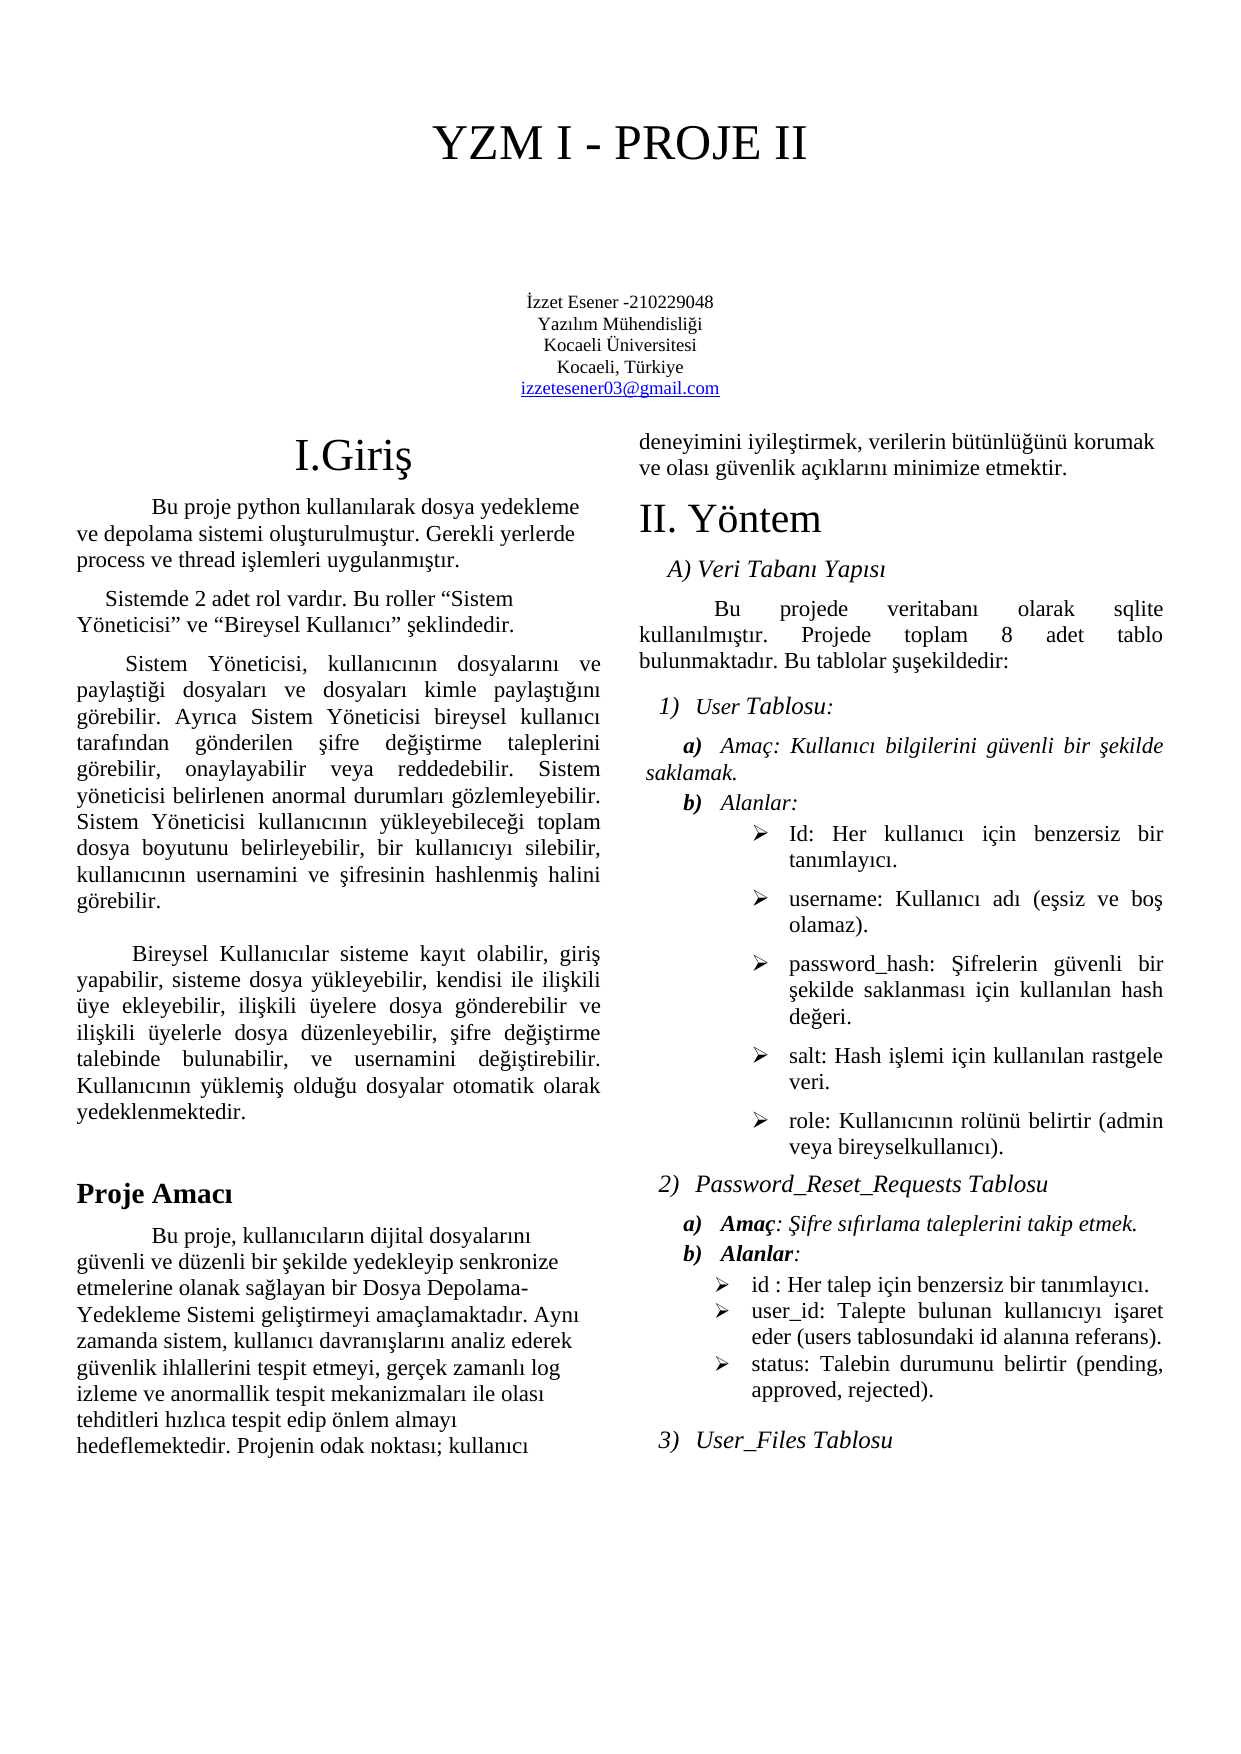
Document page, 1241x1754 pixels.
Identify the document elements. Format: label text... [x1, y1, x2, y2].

subtitle Password_Reset_Requests Tablosu [639, 1172, 1164, 1197]
text İzzet Esener -210229048 Yazılım Mühendisliği Kocaeli Üniversitesi Kocaeli, Türkiye izzetesener03@gmail.com [454, 291, 786, 399]
list status: Talebin durumunu belirtir (pending, approved, rejected). [714, 1350, 1164, 1402]
text Sistem Yöneticisi, kullanıcının dosyalarını ve paylaştiği dosyaları ve dosyaları kimle paylaştığını görebilir. Ayrıca Sistem Yöneticisi bireysel kullanıcı tarafından gönderilen şifre değiştirme taleplerini görebilir, onaylayabilir veya reddedebilir. Sistem yöneticisi belirlenen anormal durumları gözlemleyebilir. Sistem Yöneticisi kullanıcının yükleyebileceği toplam dosya boyutunu belirleyebilir, bir kullanıcıyı silebilir, kullanıcının usernamini ve şifresinin hashlenmiş halini görebilir. Bireysel Kullanıcılar sisteme kayıt olabilir, giriş yapabilir, sisteme dosya yükleyebilir, kendisi ile ilişkili üye ekleyebilir, ilişkili üyelere dosya gönderebilir ve ilişkili üyelerle dosya düzenleyebilir, şifre değiştirme talebinde bulunabilir, ve usernamini değiştirebilir. Kullanıcının yüklemiş olduğu dosyalar otomatik olarak yedeklenmektedir. [76, 650, 601, 1124]
list password_hash: Şifrelerin güvenli bir şekilde saklanması için kullanılan hash değeri. [751, 950, 1164, 1029]
text A) Veri Tabanı Yapısı [639, 554, 1164, 582]
subtitle Alanlar: [646, 789, 1164, 816]
title YZM I - PROJE II [76, 112, 1164, 170]
subtitle User Tablosu: [639, 695, 1164, 720]
list id : Her talep için benzersiz bir tanımlayıcı. [714, 1271, 1164, 1297]
list role: Kullanıcının rolünü belirtir (admin veya bireyselkullanıcı). [751, 1107, 1164, 1159]
list Id: Her kullanıcı için benzersiz bir tanımlayıcı. [751, 820, 1164, 872]
subtitle Amaç: Kullanıcı bilgilerini güvenli bir şekilde saklamak. [646, 732, 1164, 785]
subtitle User_Files Tablosu [639, 1429, 1164, 1454]
text Proje Amacı [76, 1176, 601, 1209]
subtitle Alanlar: [646, 1240, 1164, 1266]
subtitle Amaç: Şifre sıfırlama taleplerini takip etmek. [646, 1209, 1164, 1236]
text II. Yöntem [639, 493, 1164, 541]
text Sistemde 2 adet rol vardır. Bu roller “Sistem Yöneticisi” ve “Bireysel Kullanıcı” şeklindedir. [76, 585, 601, 637]
text Bu proje python kullanılarak dosya yedekleme ve depolama sistemi oluşturulmuştur. Gerekli yerlerde process ve thread işlemleri uygulanmıştır. [76, 493, 601, 572]
text Bu proje, kullanıcıların dijital dosyalarını güvenli ve düzenli bir şekilde yedekleyip senkronize etmelerine olanak sağlayan bir Dosya Depolama- Yedekleme Sistemi geliştirmeyi amaçlamaktadır. Aynı zamanda sistem, kullanıcı davranışlarını analiz ederek güvenlik ihlallerini tespit etmeyi, gerçek zamanlı log izleme ve anormallik tespit mekanizmaları ile olası tehditleri hızlıca tespit edip önlem almayı hedeflemektedir. Projenin odak noktası; kullanıcı deneyimini iyileştirmek, verilerin bütünlüğünü korumak ve olası güvenlik açıklarını minimize etmektir. [76, 1222, 601, 1459]
text Bu projede veritabanı olarak sqlite kullanılmıştır. Projede toplam 8 adet tablo bulunmaktadır. Bu tablolar şuşekildedir: [639, 595, 1164, 674]
text I.Giriş [76, 428, 601, 481]
list username: Kullanıcı adı (eşsiz ve boş olamaz). [751, 885, 1164, 938]
list salt: Hash işlemi için kullanılan rastgele veri. [751, 1042, 1164, 1094]
list user_id: Talepte bulunan kullanıcıyı işaret eder (users tablosundaki id alanına referans). [714, 1297, 1164, 1350]
